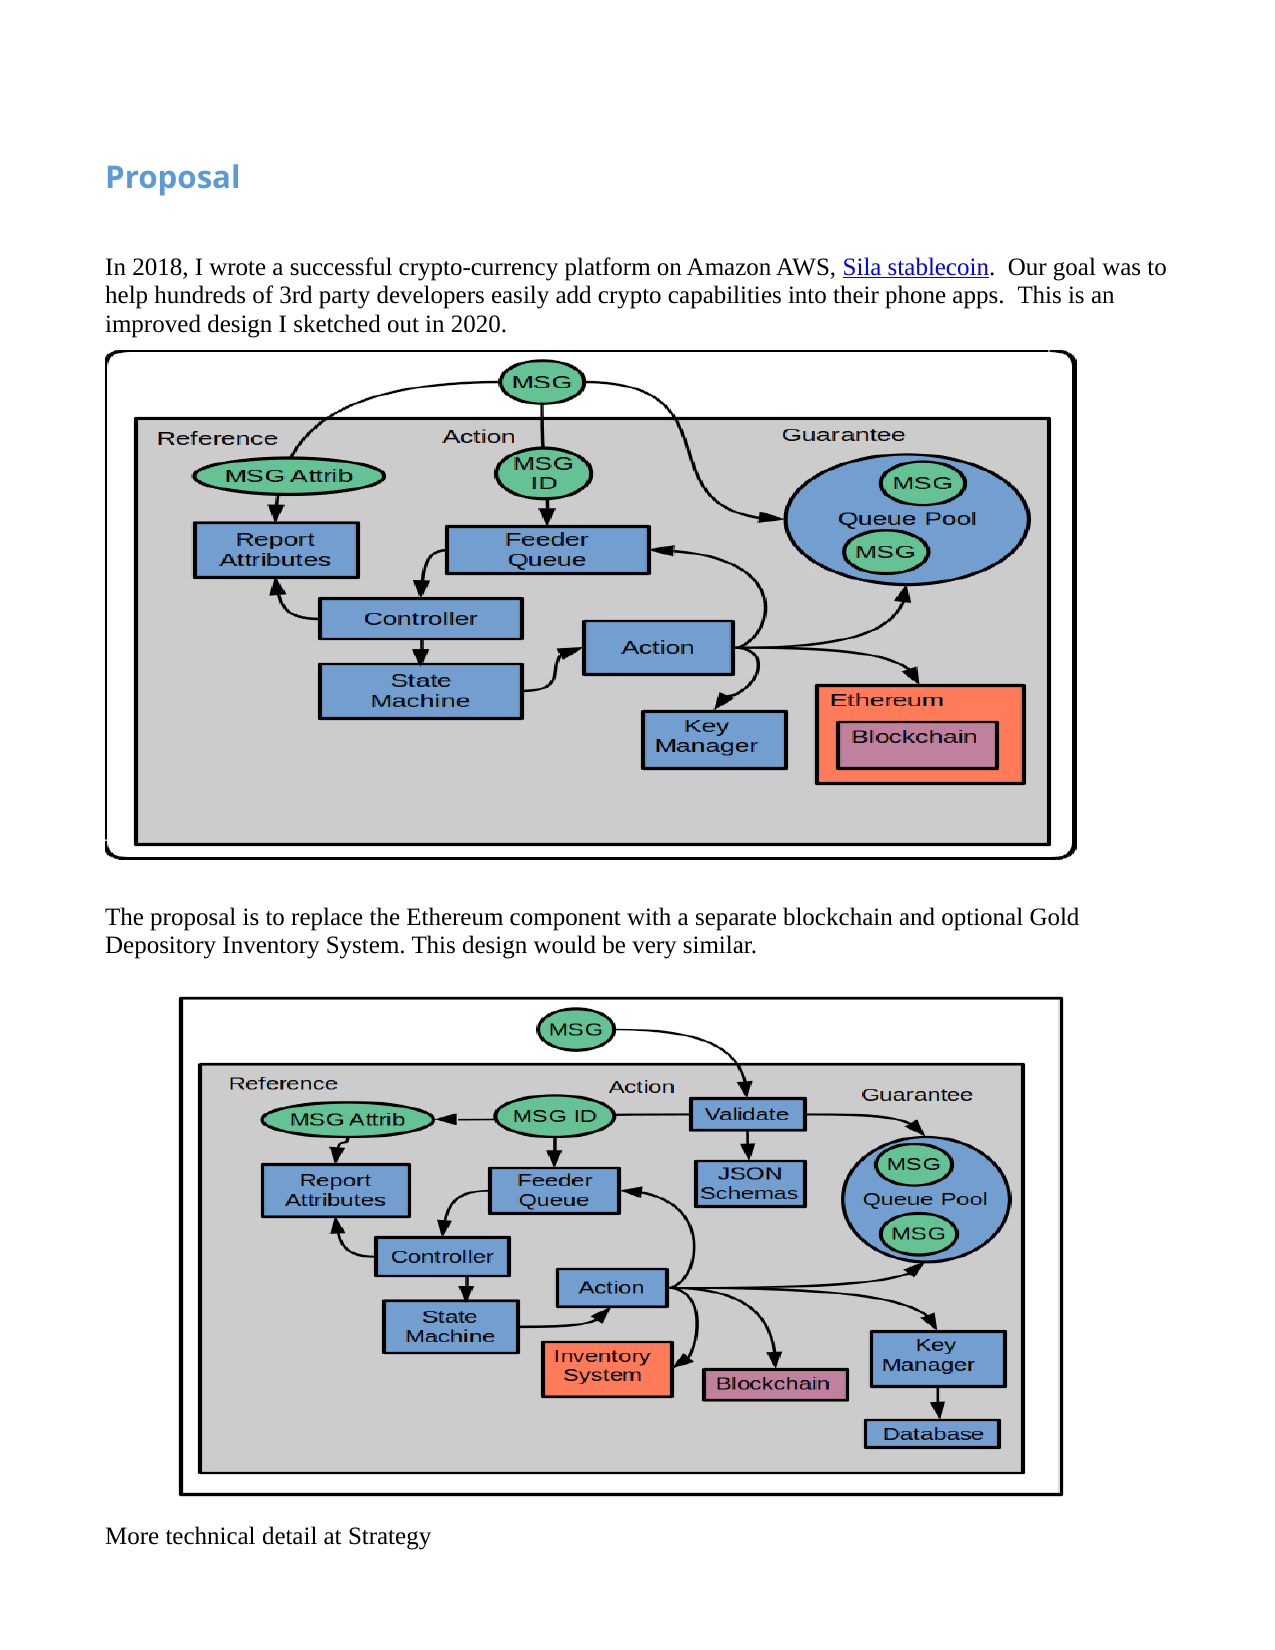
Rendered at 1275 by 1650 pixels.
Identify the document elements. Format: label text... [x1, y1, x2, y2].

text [105, 1521, 1170, 1550]
picture [105, 987, 1077, 1522]
subtitle Proposal [105, 154, 1170, 240]
picture [105, 338, 1077, 873]
text In 2018, I wrote a successful crypto-currency platform on Amazon AWS, Sila stablecoin. Our goal was to help hundreds of 3rd party developers easily add crypto capabilities into their phone apps. This is an improved design I sketched out in 2020. [105, 252, 1170, 338]
text The proposal is to replace the Ethereum component with a separate blockchain and optional Gold Depository Inventory System. This design would be very similar. [105, 902, 1170, 959]
